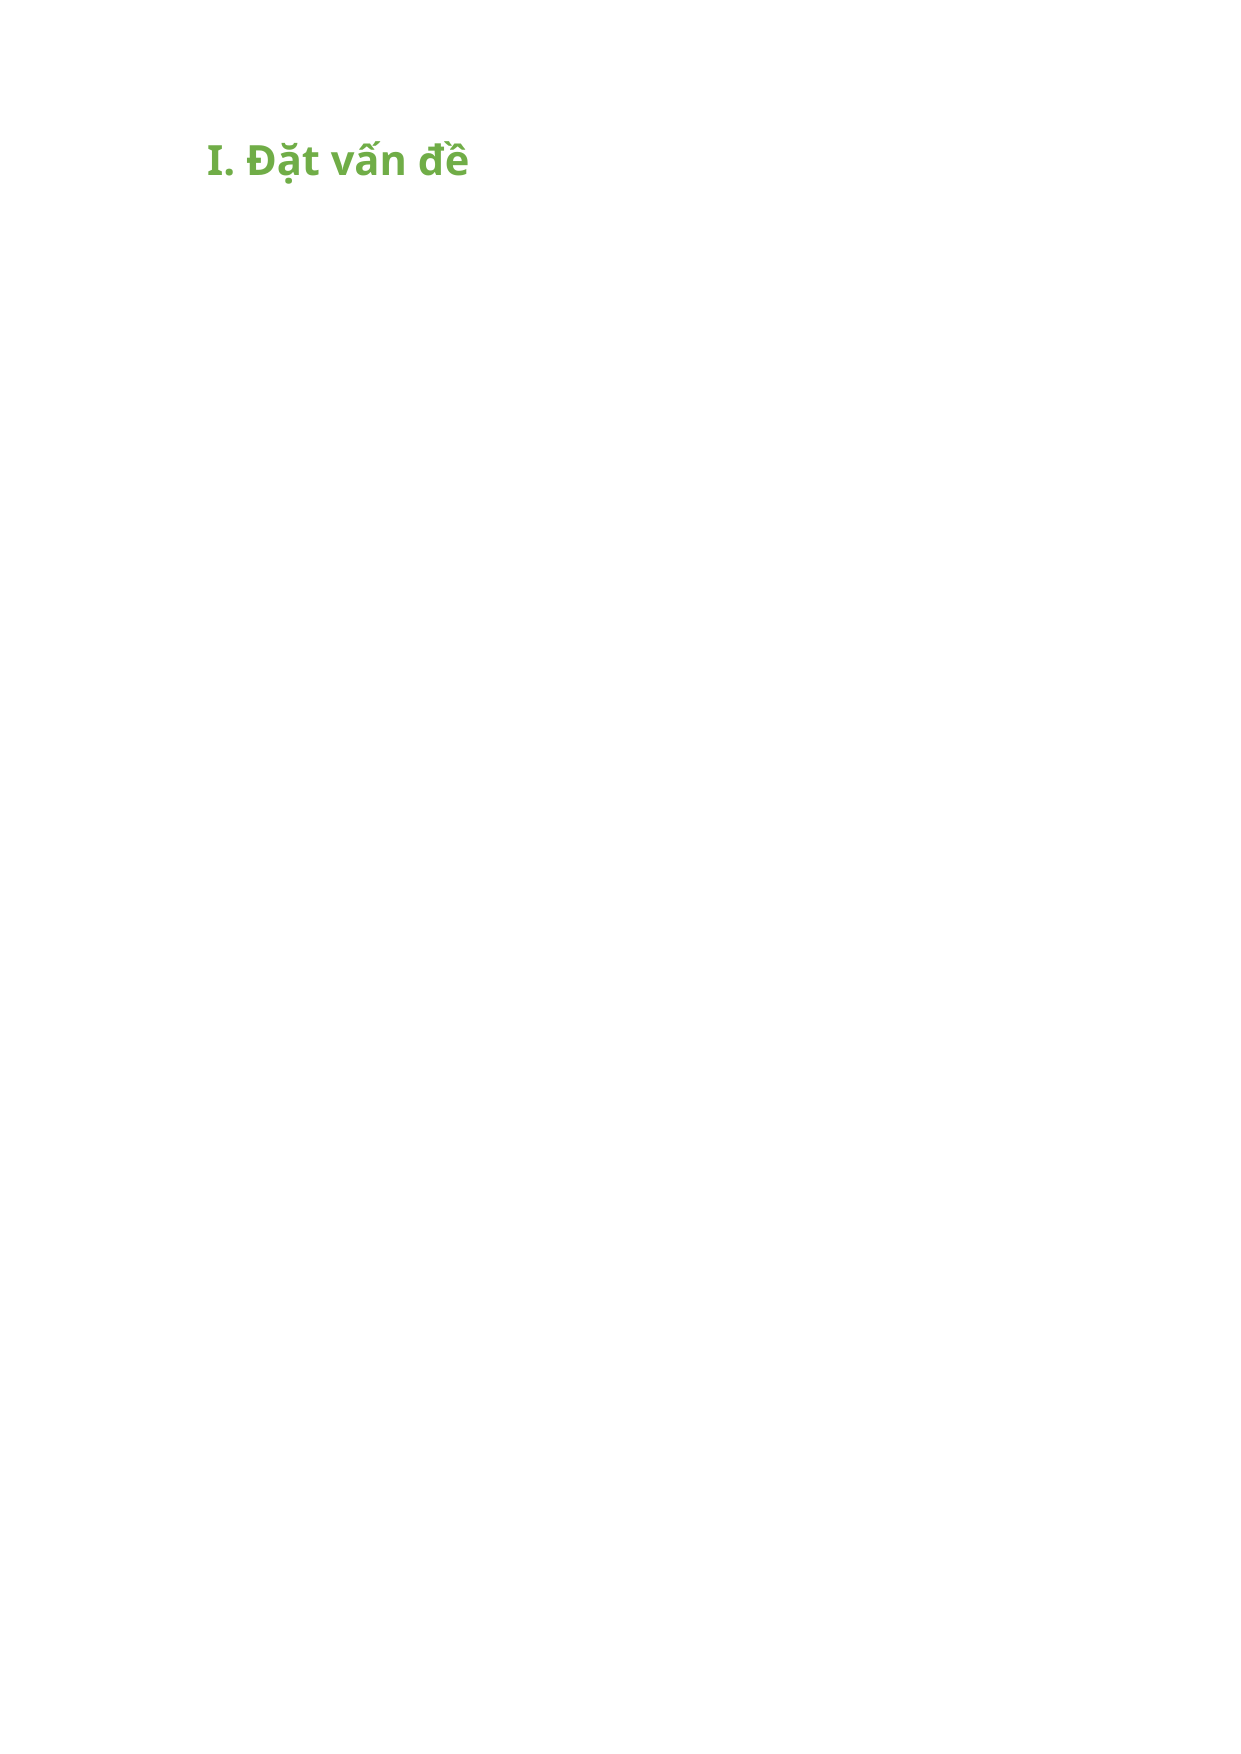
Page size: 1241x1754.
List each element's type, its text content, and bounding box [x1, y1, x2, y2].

subtitle I. Đặt vấn đề [207, 131, 1122, 187]
